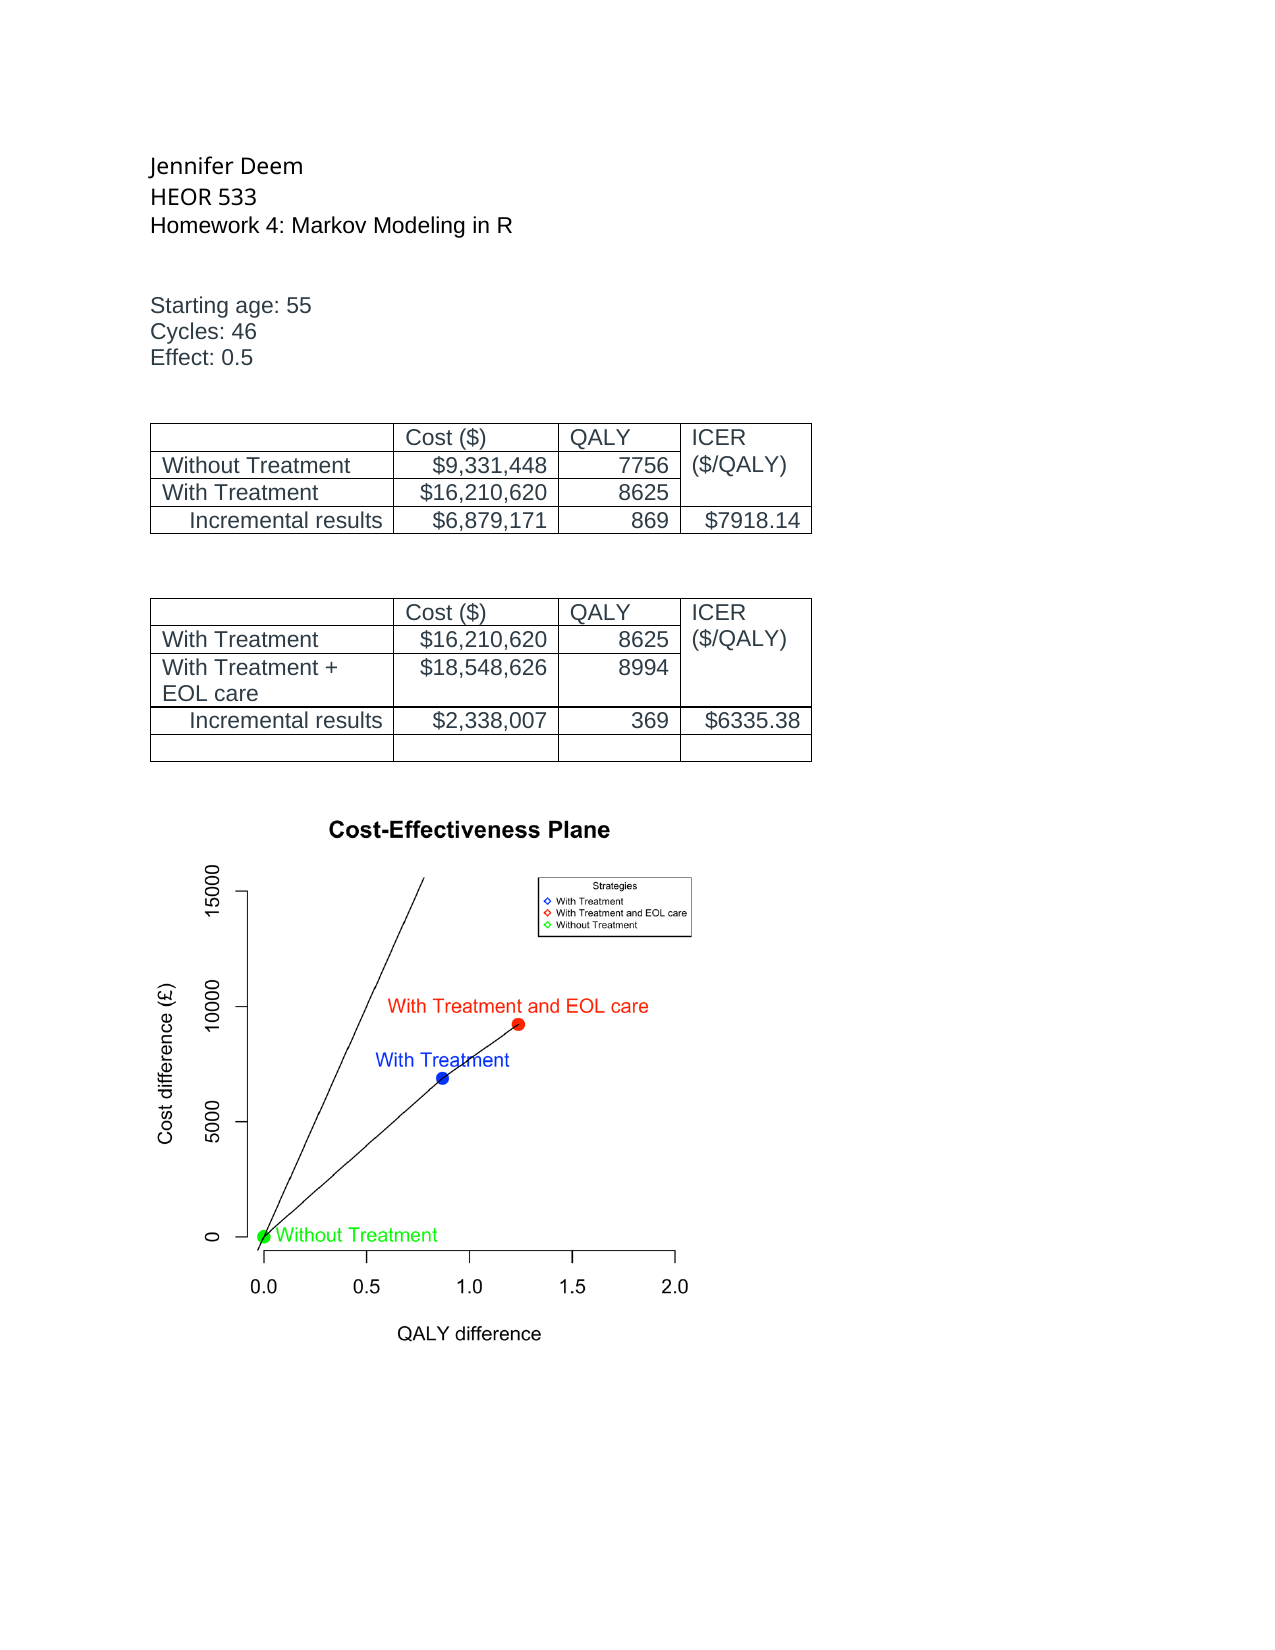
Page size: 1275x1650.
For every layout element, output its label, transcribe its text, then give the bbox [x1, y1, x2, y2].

table_cell $6,879,171 [394, 507, 558, 533]
text Homework 4: Markov Modeling in R [150, 212, 1125, 239]
table_cell With Treatment [151, 479, 393, 506]
table_header Cost ($) [394, 599, 558, 625]
table_header QALY [559, 599, 680, 625]
table_header [151, 599, 393, 625]
table_cell 8994 [559, 654, 680, 706]
table_header Cost ($) [394, 424, 558, 451]
table_cell With Treatment + EOL care [151, 654, 393, 706]
picture [150, 781, 740, 1371]
table_cell [394, 735, 558, 761]
table_cell 8625 [559, 479, 680, 506]
table_header QALY [559, 424, 680, 451]
table_cell [559, 735, 680, 761]
text Jennifer Deem [150, 150, 1125, 181]
text HEOR 533 [150, 181, 1125, 212]
table_cell [151, 735, 393, 761]
table_header ICER ($/QALY) [681, 599, 811, 706]
table_cell 869 [559, 507, 680, 533]
table_cell 369 [559, 708, 680, 734]
table_cell $16,210,620 [394, 479, 558, 506]
table_cell $18,548,626 [394, 654, 558, 706]
table_cell Incremental results [151, 708, 393, 734]
table_cell $16,210,620 [394, 626, 558, 653]
text Effect: 0.5 [150, 344, 1125, 371]
table_header ICER ($/QALY) [681, 424, 811, 506]
text Cycles: 46 [150, 318, 1125, 344]
table_cell Without Treatment [151, 452, 393, 478]
table_cell 8625 [559, 626, 680, 653]
table_cell $7918.14 [681, 507, 811, 533]
table_cell [681, 735, 811, 761]
table_cell $6335.38 [681, 708, 811, 734]
text Starting age: 55 [150, 292, 1125, 318]
table_cell $2,338,007 [394, 708, 558, 734]
table_cell With Treatment [151, 626, 393, 653]
table_cell 7756 [559, 452, 680, 478]
table_header [151, 424, 393, 451]
table_cell $9,331,448 [394, 452, 558, 478]
table_cell Incremental results [151, 507, 393, 533]
